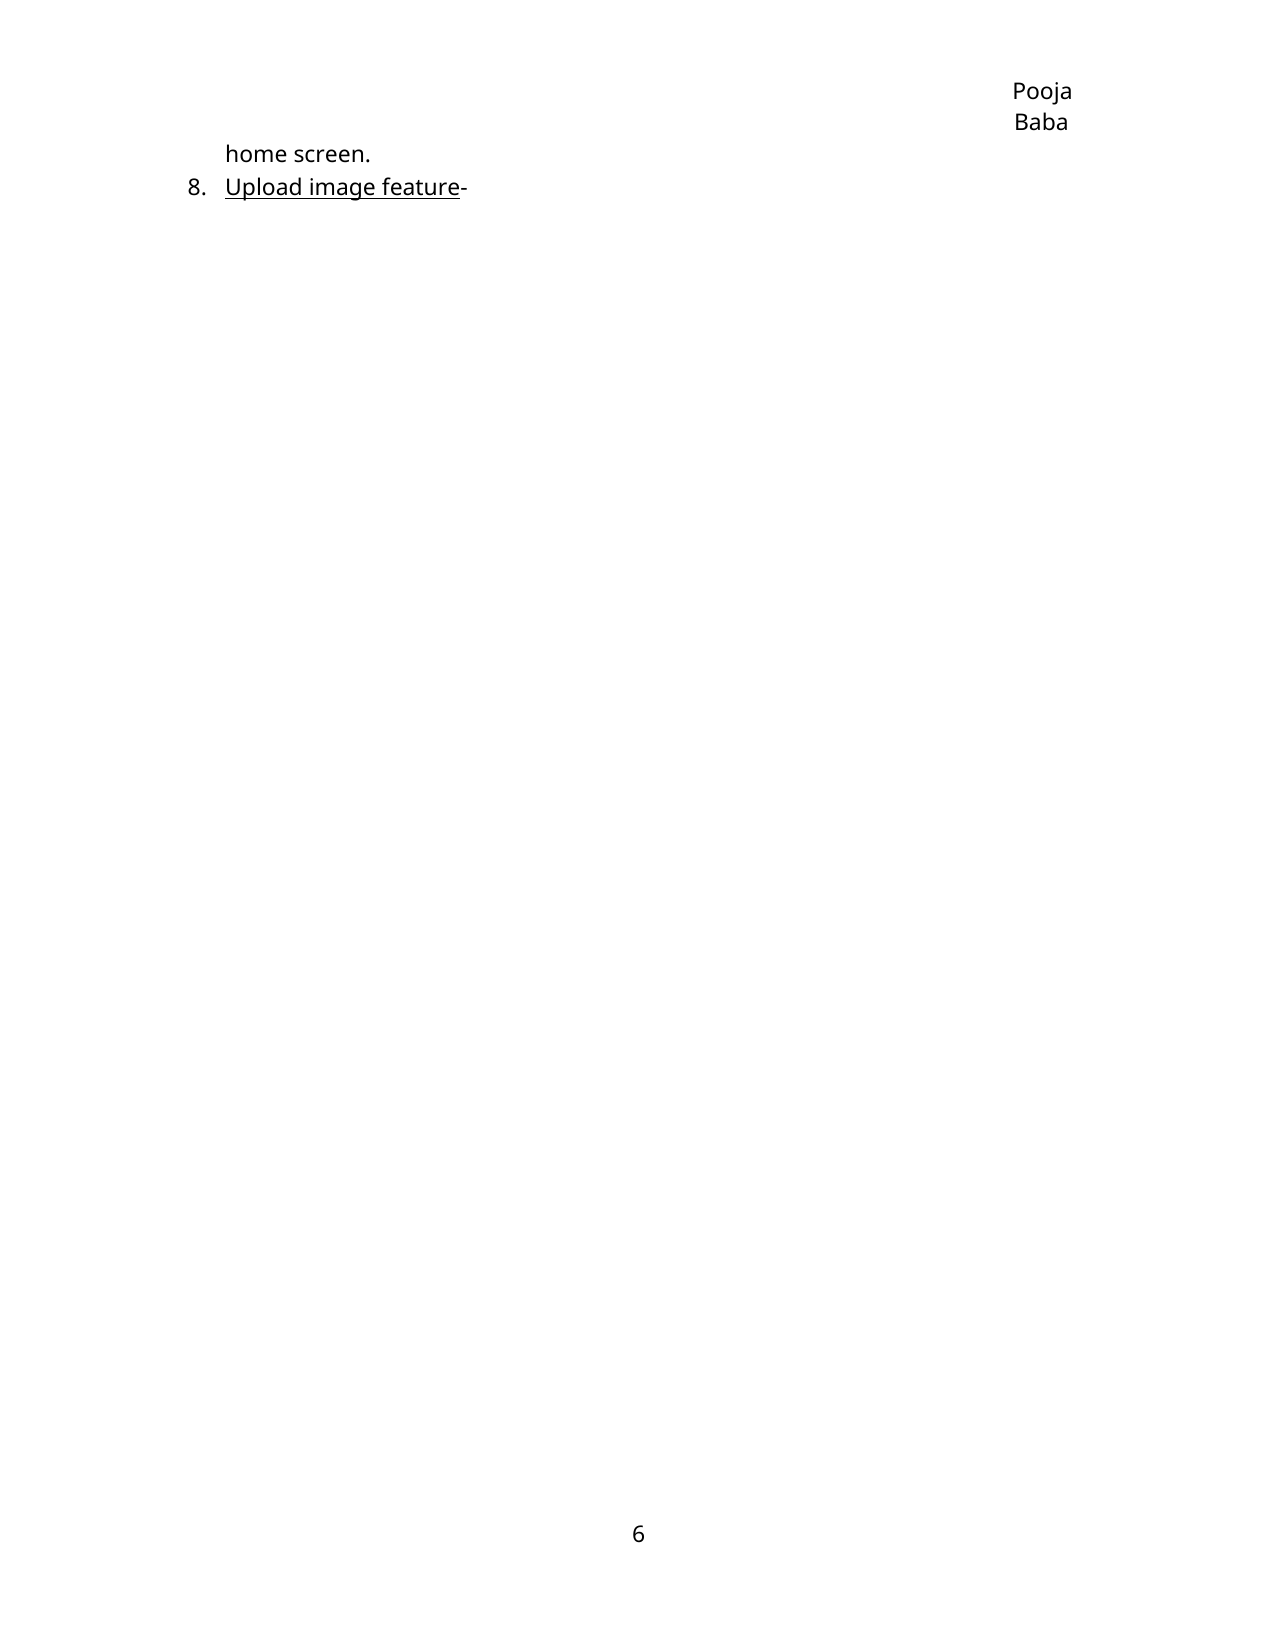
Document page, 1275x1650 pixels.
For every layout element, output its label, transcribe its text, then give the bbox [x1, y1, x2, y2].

list Upload image feature- [187, 171, 1210, 202]
